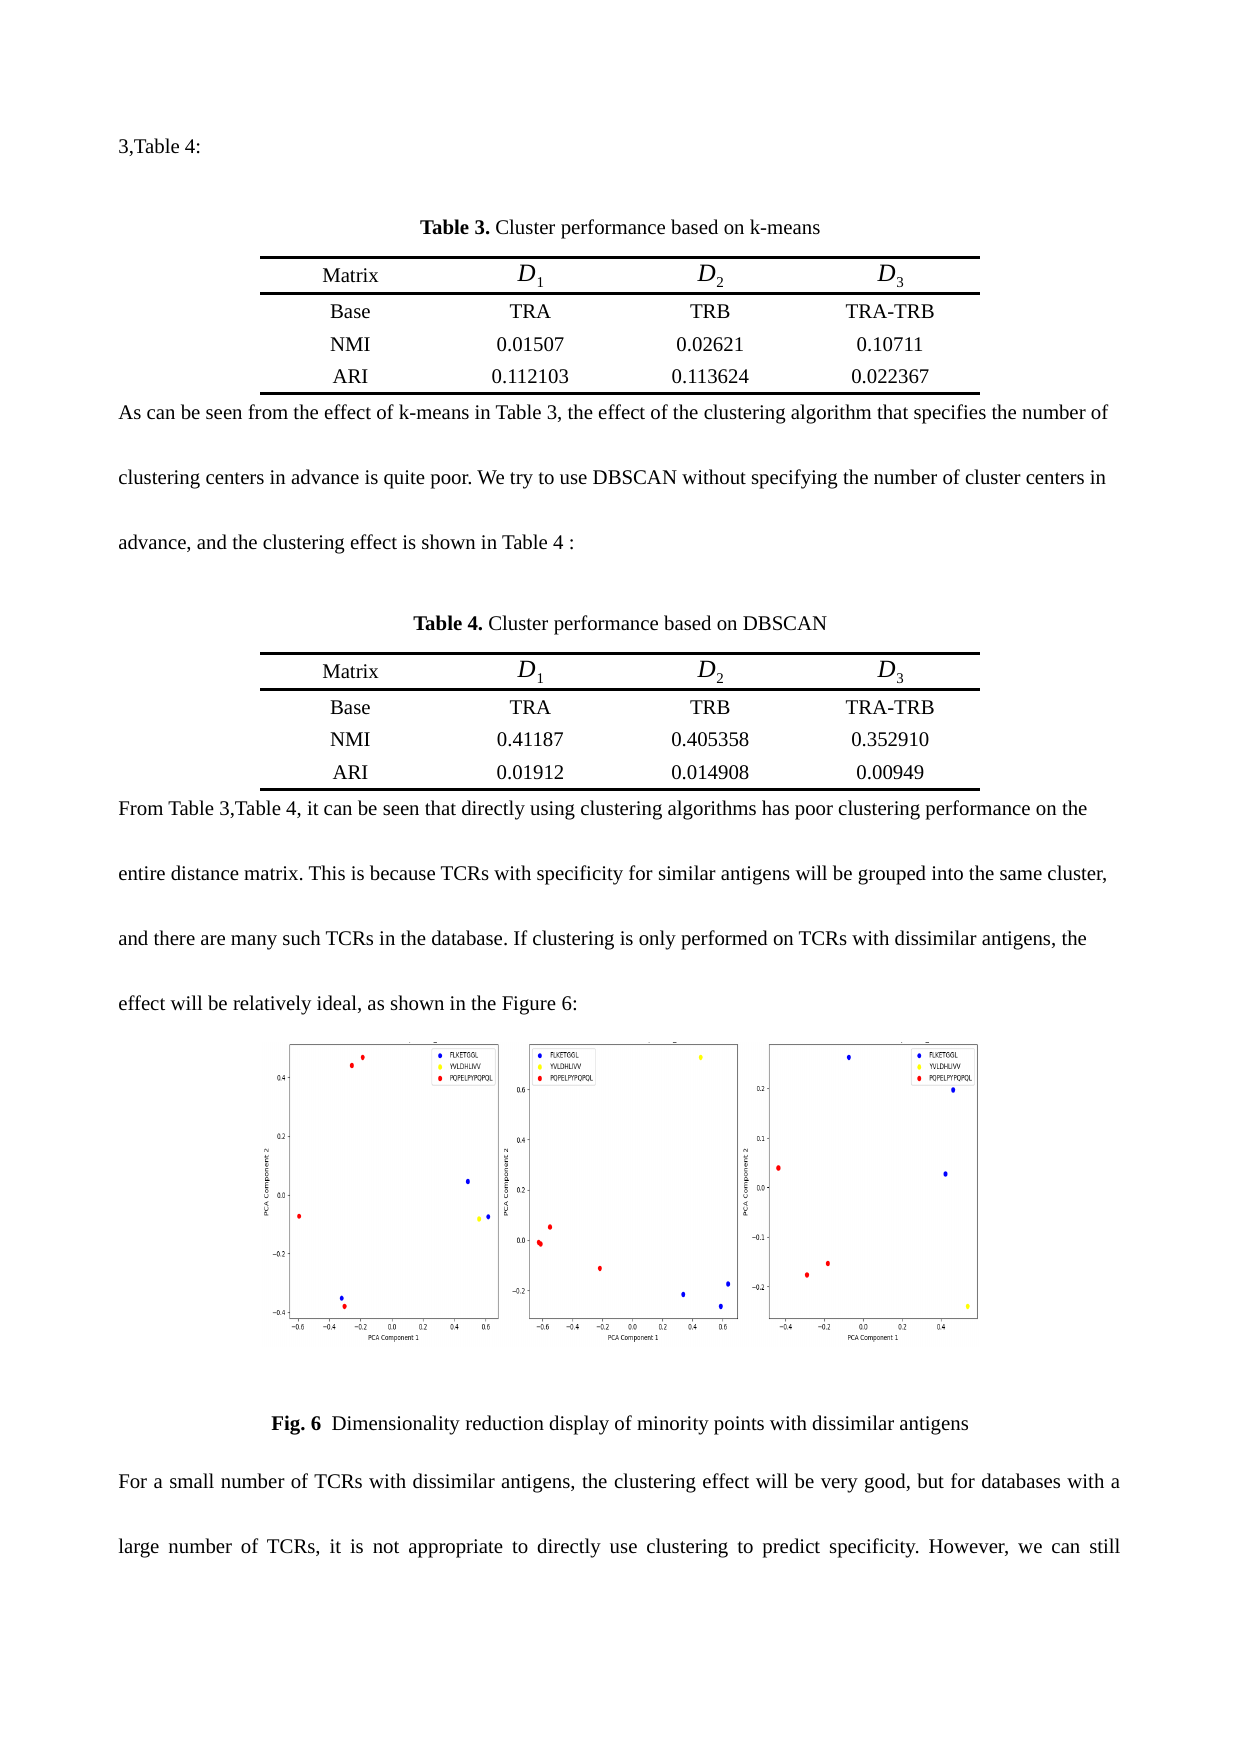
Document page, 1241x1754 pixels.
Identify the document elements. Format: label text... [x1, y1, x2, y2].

table_cell 0.014908 [620, 756, 800, 788]
table_header [620, 655, 800, 688]
table_cell NMI [260, 723, 440, 756]
table_cell 0.01507 [440, 327, 620, 360]
table_header [620, 259, 800, 292]
table_cell TRA [440, 691, 620, 723]
table_cell 0.112103 [440, 360, 620, 392]
table_header [440, 655, 620, 688]
picture [260, 1042, 981, 1347]
table_header Matrix [260, 259, 440, 292]
table_cell NMI [260, 327, 440, 360]
text Table 4. Cluster performance based on DBSCAN [118, 607, 1122, 639]
table_cell TRA-TRB [800, 295, 980, 327]
table_cell 0.01912 [440, 756, 620, 788]
table_cell 0.10711 [800, 327, 980, 360]
table_header [800, 259, 980, 292]
table_header [440, 259, 620, 292]
table_cell TRA-TRB [800, 691, 980, 723]
text Fig. 6 Dimensionality reduction display of minority points with dissimilar antigens [118, 1407, 1122, 1439]
table_cell Base [260, 295, 440, 327]
table_cell 0.022367 [800, 360, 980, 392]
table_header [800, 655, 980, 688]
table_cell 0.00949 [800, 756, 980, 788]
table_cell 0.113624 [620, 360, 800, 392]
text Table 3. Cluster performance based on k-means [118, 211, 1122, 243]
table_cell TRB [620, 691, 800, 723]
table_cell TRA [440, 295, 620, 327]
table_cell Base [260, 691, 440, 723]
table_cell ARI [260, 756, 440, 788]
table_header Matrix [260, 655, 440, 688]
table_cell TRB [620, 295, 800, 327]
list From Table 3,Table 4, it can be seen that directly using clustering algorithms has poor clustering performance on the entire distance matrix. This is because TCRs with specificity for similar antigens will be grouped into the same cluster, and there are many such TCRs in the database. If clustering is only performed on TCRs with dissimilar antigens, the effect will be relatively ideal, as shown in the Figure 6: [118, 791, 1122, 1019]
table_cell 0.352910 [800, 723, 980, 756]
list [118, 129, 1122, 162]
table_cell ARI [260, 360, 440, 392]
table_cell 0.405358 [620, 723, 800, 756]
table_cell 0.41187 [440, 723, 620, 756]
table_cell 0.02621 [620, 327, 800, 360]
list As can be seen from the effect of k-means in Table 3, the effect of the clustering algorithm that specifies the number of clustering centers in advance is quite poor. We try to use DBSCAN without specifying the number of cluster centers in advance, and the clustering effect is shown in Table 4 : [118, 395, 1122, 558]
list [118, 1464, 1122, 1562]
